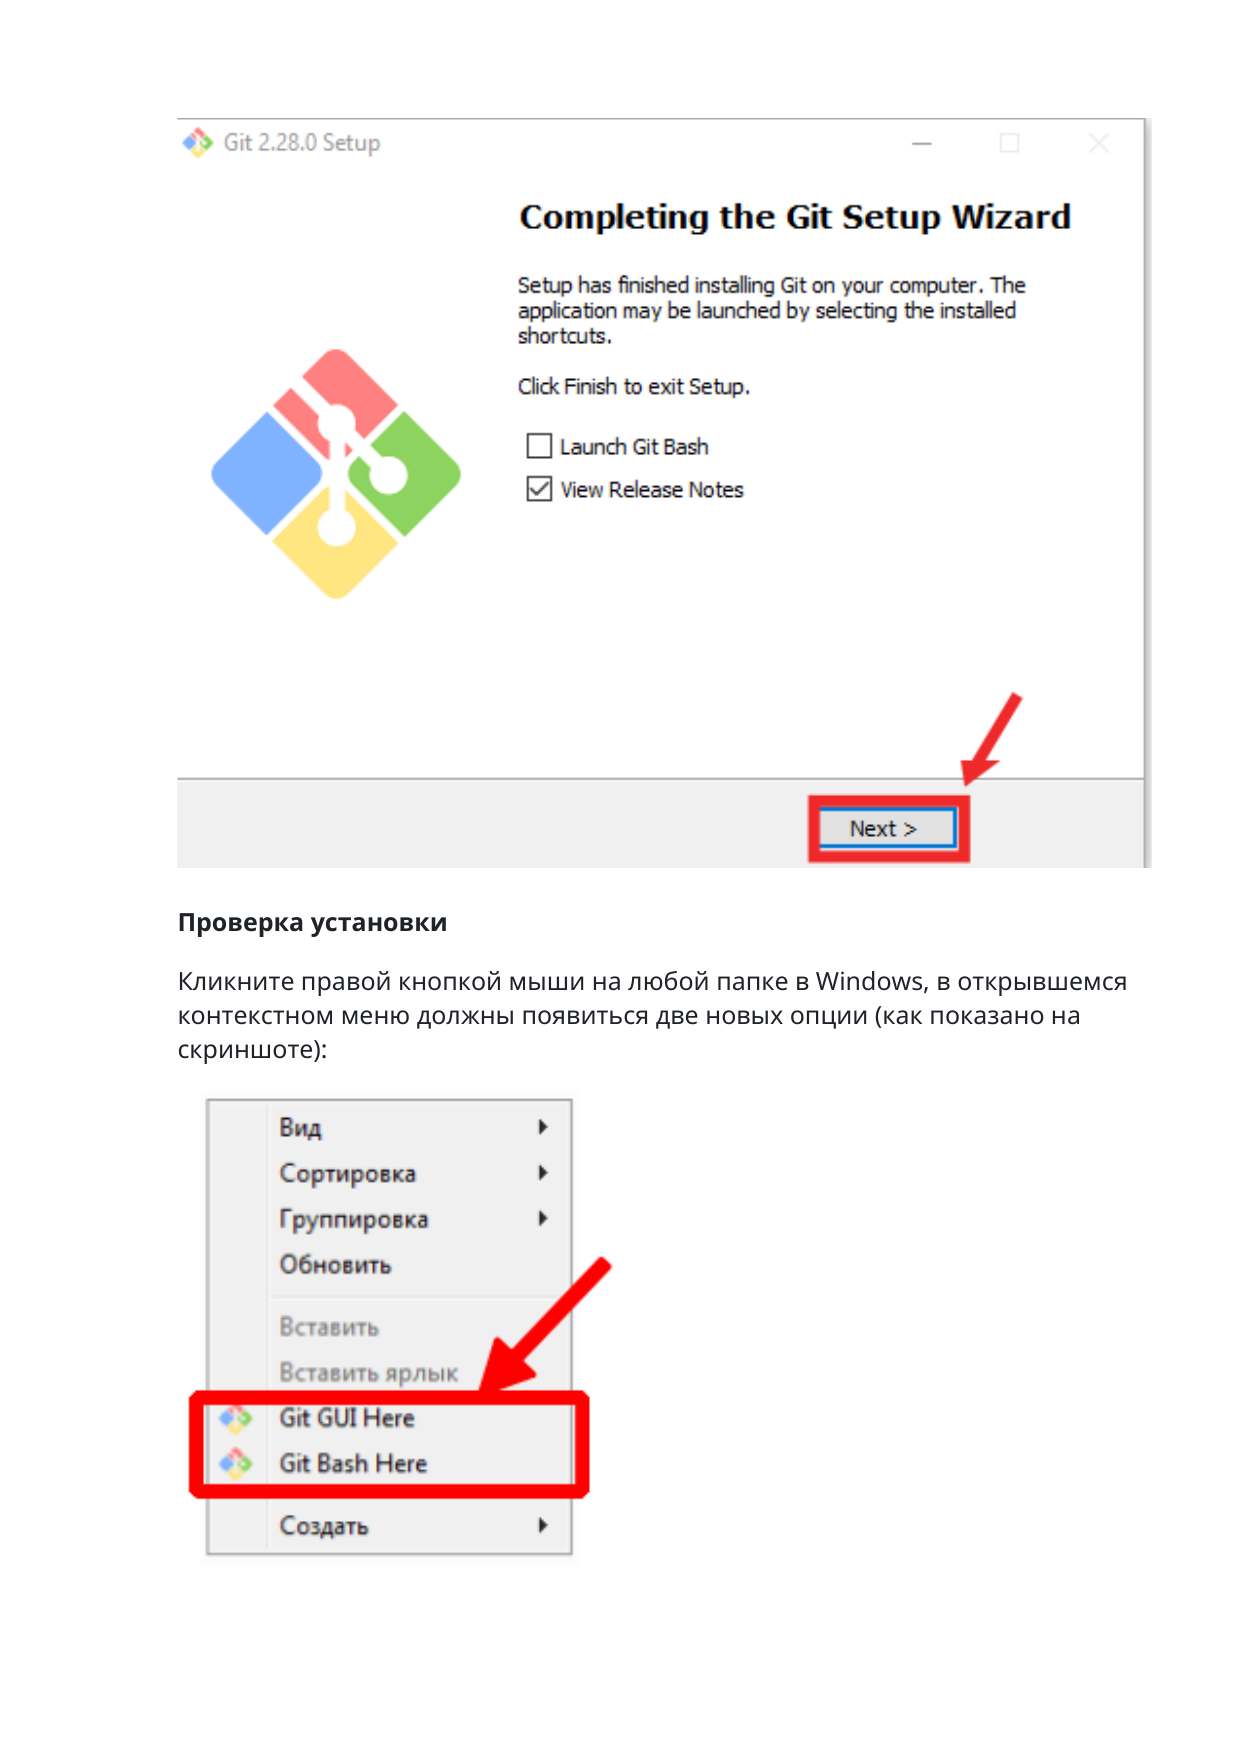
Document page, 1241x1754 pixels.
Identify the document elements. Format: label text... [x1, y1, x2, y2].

picture [177, 118, 1152, 868]
text Проверка установки [177, 905, 1152, 939]
text Кликните правой кнопкой мыши на любой папке в Windows, в открывшемся контекстном меню должны появиться две новых опции (как показано на скриншоте): [177, 964, 1152, 1066]
picture [177, 1091, 638, 1568]
